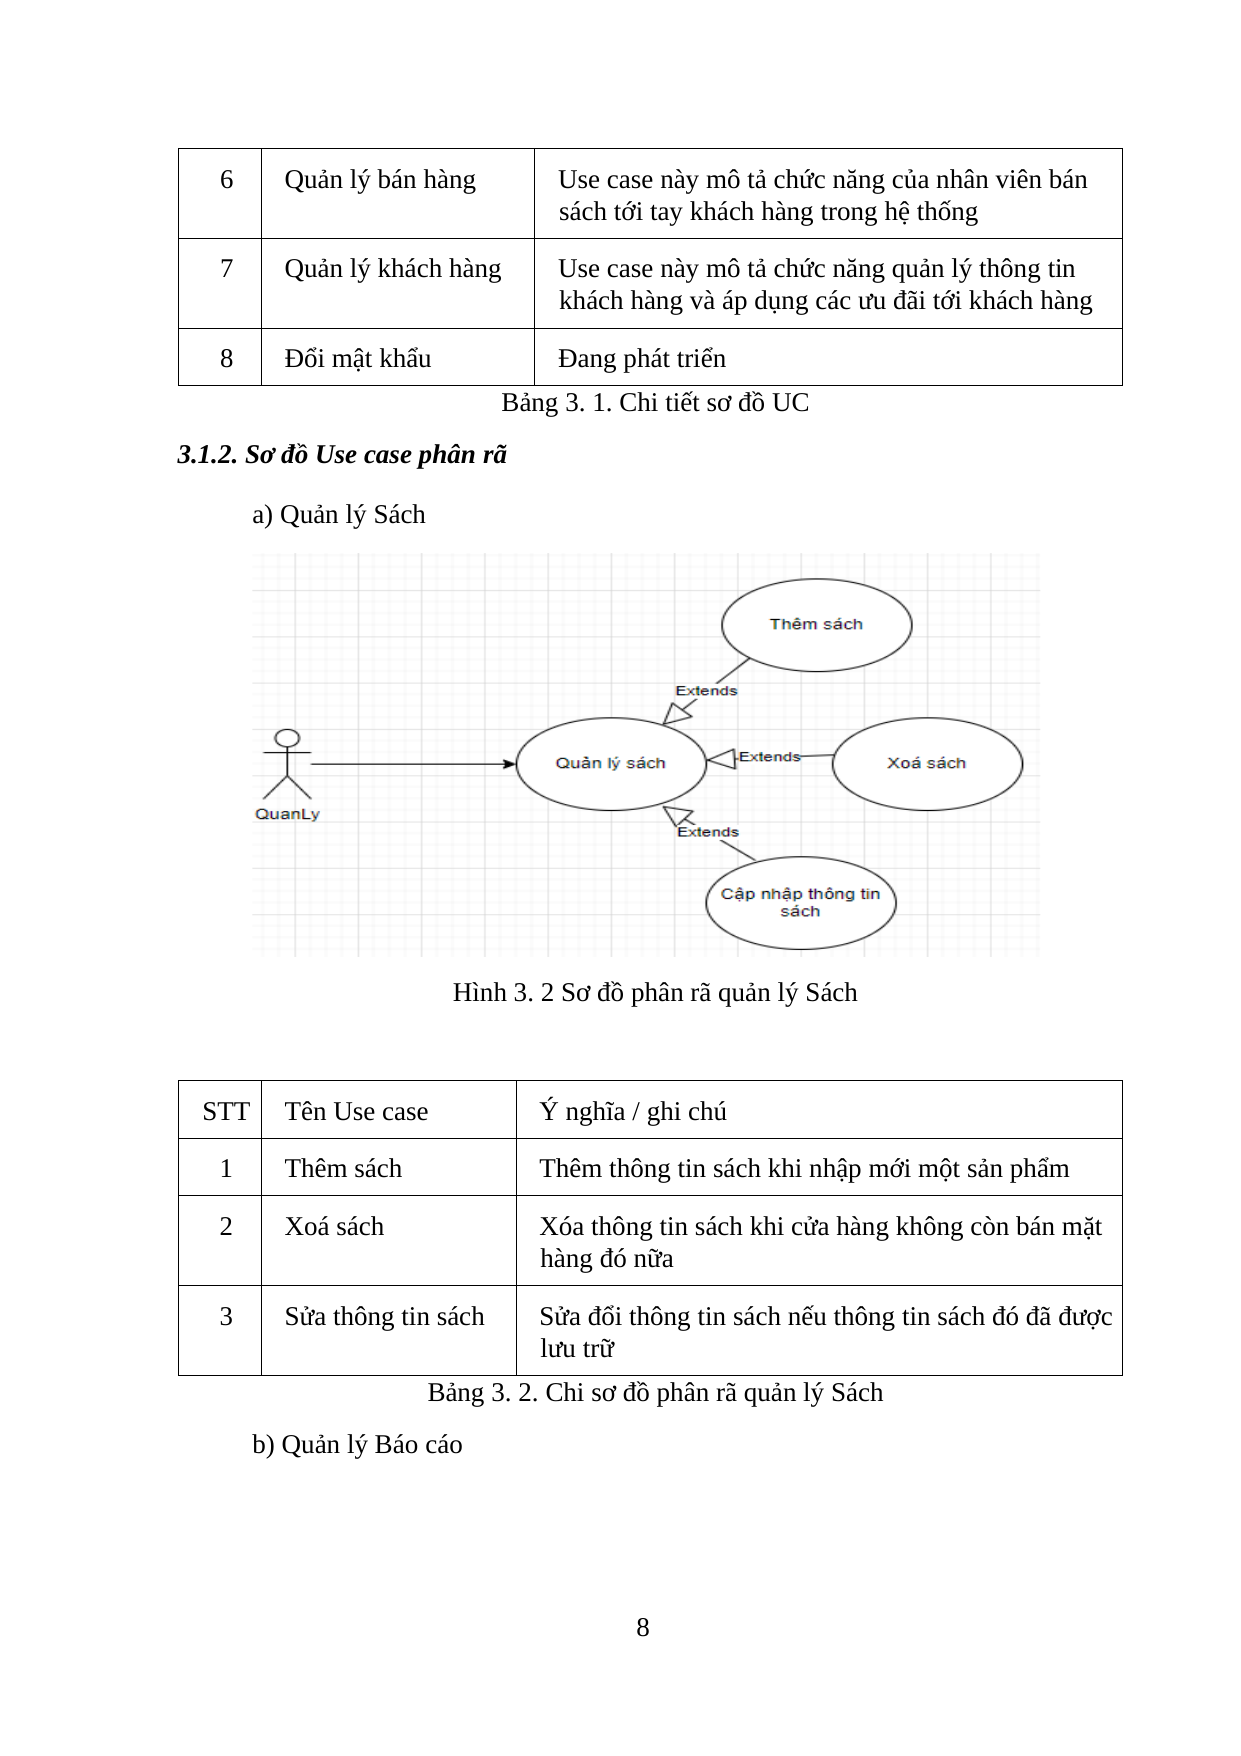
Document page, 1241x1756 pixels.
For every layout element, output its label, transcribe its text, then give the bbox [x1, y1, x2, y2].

table_cell Đổi mật khẩu [262, 329, 534, 385]
table_cell 7 [179, 239, 261, 328]
text Bảng 3. 1. Chi tiết sơ đồ UC [224, 386, 1087, 417]
table_cell Quản lý khách hàng [262, 239, 534, 328]
list Quản lý Báo cáo [252, 1428, 1171, 1459]
table_header STT [179, 1081, 261, 1137]
list Quản lý Sách [252, 498, 1171, 529]
table_header Ý nghĩa / ghi chú [517, 1081, 1122, 1137]
table_cell Sửa đổi thông tin sách nếu thông tin sách đó đã được lưu trữ [517, 1286, 1122, 1375]
table_cell Đang phát triển [535, 329, 1122, 385]
table_cell 1 [179, 1139, 261, 1195]
text Bảng 3. 2. Chi sơ đồ phân rã quản lý Sách [224, 1376, 1087, 1407]
table_cell 3 [179, 1286, 261, 1375]
table_header Use case này mô tả chức năng của nhân viên bán sách tới tay khách hàng trong hệ thống [535, 149, 1122, 238]
picture [252, 553, 1041, 957]
table_cell Thêm thông tin sách khi nhập mới một sản phẩm [517, 1139, 1122, 1195]
table_cell Use case này mô tả chức năng quản lý thông tin khách hàng và áp dụng các ưu đãi tới khách hàng [535, 239, 1122, 328]
table_cell Xóa thông tin sách khi cửa hàng không còn bán mặt hàng đó nữa [517, 1196, 1122, 1285]
table_cell 2 [179, 1196, 261, 1285]
subtitle Sơ đồ Use case phân rã [177, 438, 1171, 469]
table_header Tên Use case [262, 1081, 516, 1137]
table_cell Sửa thông tin sách [262, 1286, 516, 1375]
table_cell Thêm sách [262, 1139, 516, 1195]
table_header 6 [179, 149, 261, 238]
table_header Quản lý bán hàng [262, 149, 534, 238]
table_cell Xoá sách [262, 1196, 516, 1285]
table_cell 8 [179, 329, 261, 385]
